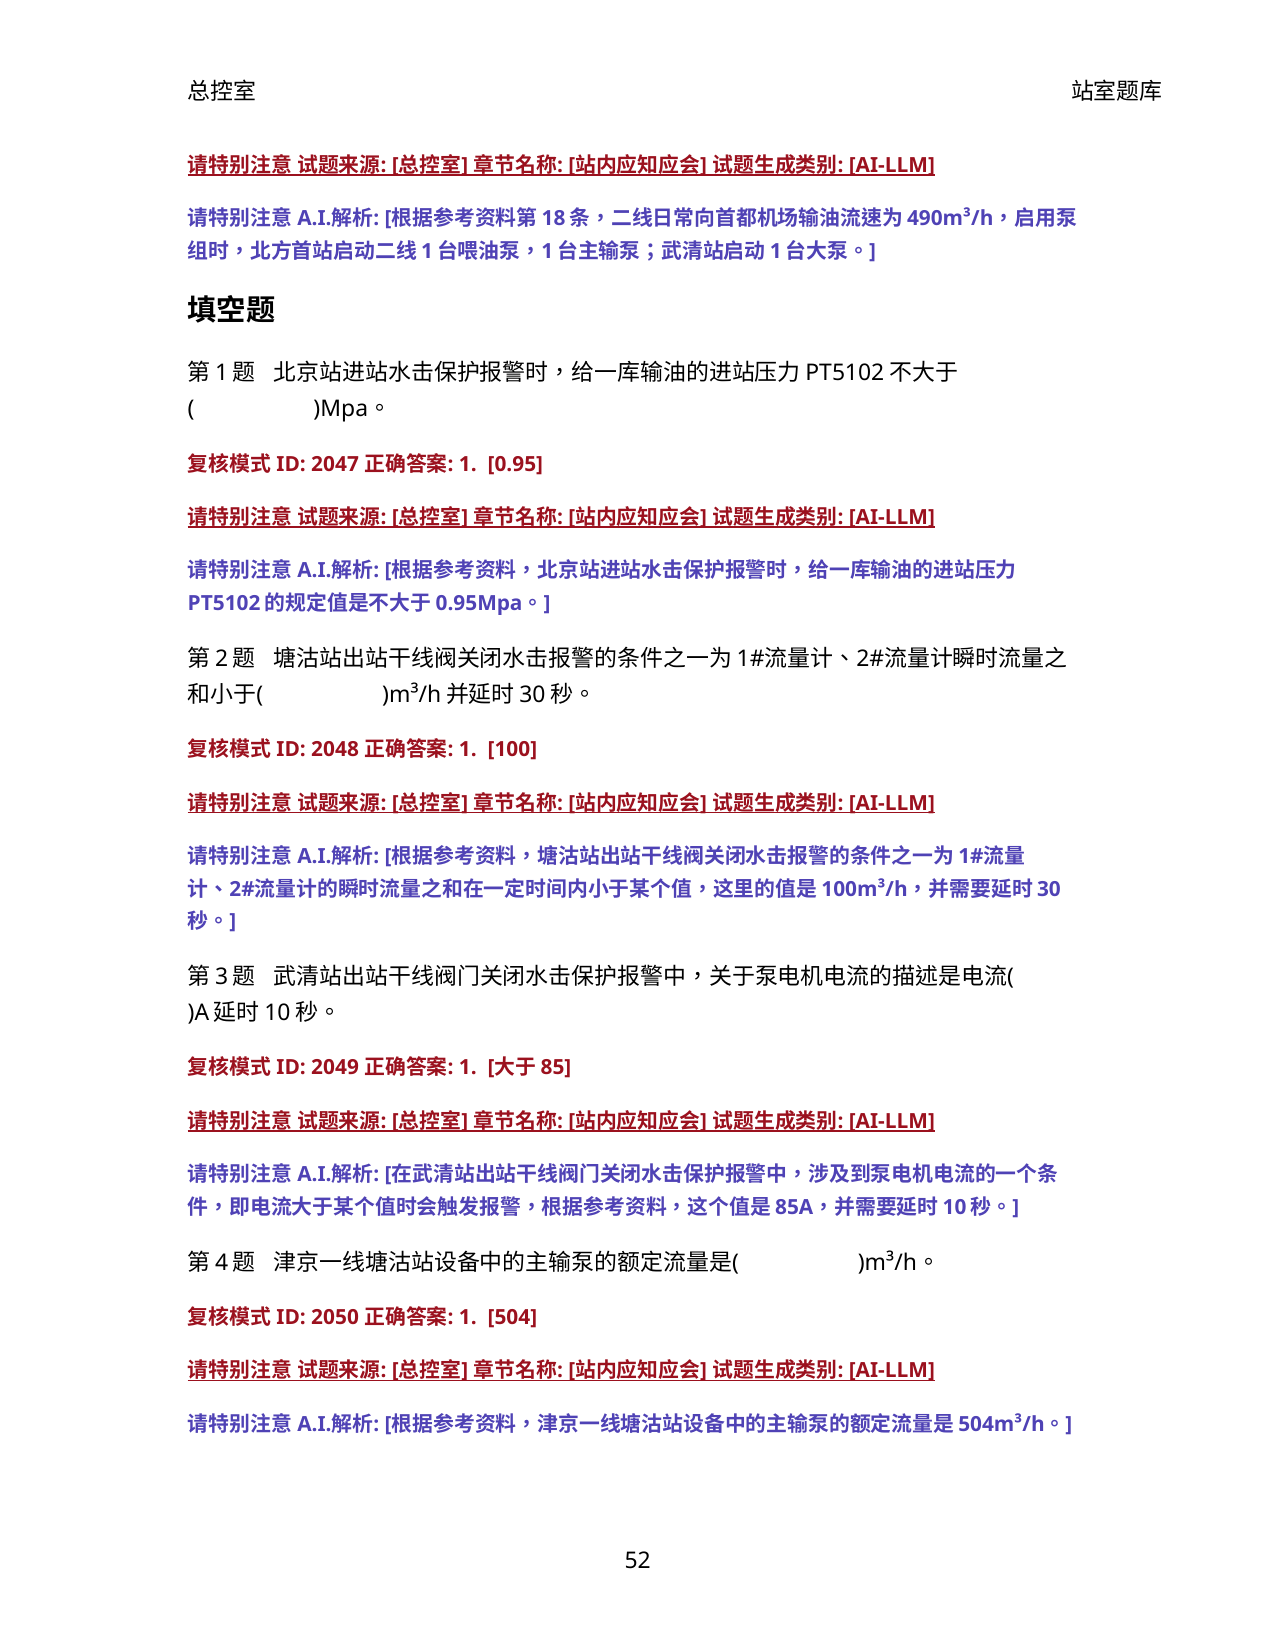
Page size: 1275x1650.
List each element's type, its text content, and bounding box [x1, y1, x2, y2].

text 复核模式 ID: 2048 正确答案: 1. [100] [187, 734, 1087, 763]
text 复核模式 ID: 2050 正确答案: 1. [504] [187, 1302, 1087, 1331]
text 第4题 津京一线塘沽站设备中的主输泵的额定流量是( )m³/h。 [187, 1245, 1087, 1277]
text 复核模式 ID: 2049 正确答案: 1. [大于85] [187, 1052, 1087, 1081]
text 请特别注意 A.I.解析: [在武清站出站干线阀门关闭水击保护报警中，涉及到泵电机电流的一个条件，即电流大于某个值时会触发报警，根据参考资料，这个值是85A，并需要延时10秒。] [187, 1159, 1087, 1220]
text 填空题 [187, 289, 1087, 329]
text 请特别注意 试题来源: [总控室] 章节名称: [站内应知应会] 试题生成类别: [AI-LLM] [187, 788, 1087, 816]
text 第1题 北京站进站水击保护报警时，给一库输油的进站压力PT5102不大于( )Mpa。 [187, 356, 1087, 423]
text 第2题 塘沽站出站干线阀关闭水击报警的条件之一为1#流量计、2#流量计瞬时流量之和小于( )m³/h并延时30秒。 [187, 642, 1087, 709]
text 请特别注意 试题来源: [总控室] 章节名称: [站内应知应会] 试题生成类别: [AI-LLM] [187, 502, 1087, 531]
text 请特别注意 A.I.解析: [根据参考资料，塘沽站出站干线阀关闭水击报警的条件之一为1#流量计、2#流量计的瞬时流量之和在一定时间内小于某个值，这里的值是100m³/h，并需要延时30秒。] [187, 841, 1087, 935]
text 请特别注意 A.I.解析: [根据参考资料第18条，二线日常向首都机场输油流速为490m³/h，启用泵组时，北方首站启动二线1台喂油泵，1台主输泵；武清站启动1台大泵。] [187, 203, 1087, 264]
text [187, 1356, 1087, 1384]
text 请特别注意 试题来源: [总控室] 章节名称: [站内应知应会] 试题生成类别: [AI-LLM] [187, 150, 1087, 178]
text 第3题 武清站出站干线阀门关闭水击保护报警中，关于泵电机电流的描述是电流( )A延时10秒。 [187, 960, 1087, 1027]
text 复核模式 ID: 2047 正确答案: 1. [0.95] [187, 449, 1087, 477]
text 请特别注意 试题来源: [总控室] 章节名称: [站内应知应会] 试题生成类别: [AI-LLM] [187, 1106, 1087, 1134]
text 请特别注意 A.I.解析: [根据参考资料，北京站进站水击保护报警时，给一库输油的进站压力PT5102的规定值是不大于0.95Mpa。] [187, 556, 1087, 617]
text 请特别注意 A.I.解析: [根据参考资料，津京一线塘沽站设备中的主输泵的额定流量是504m³/h。] [187, 1409, 1087, 1437]
